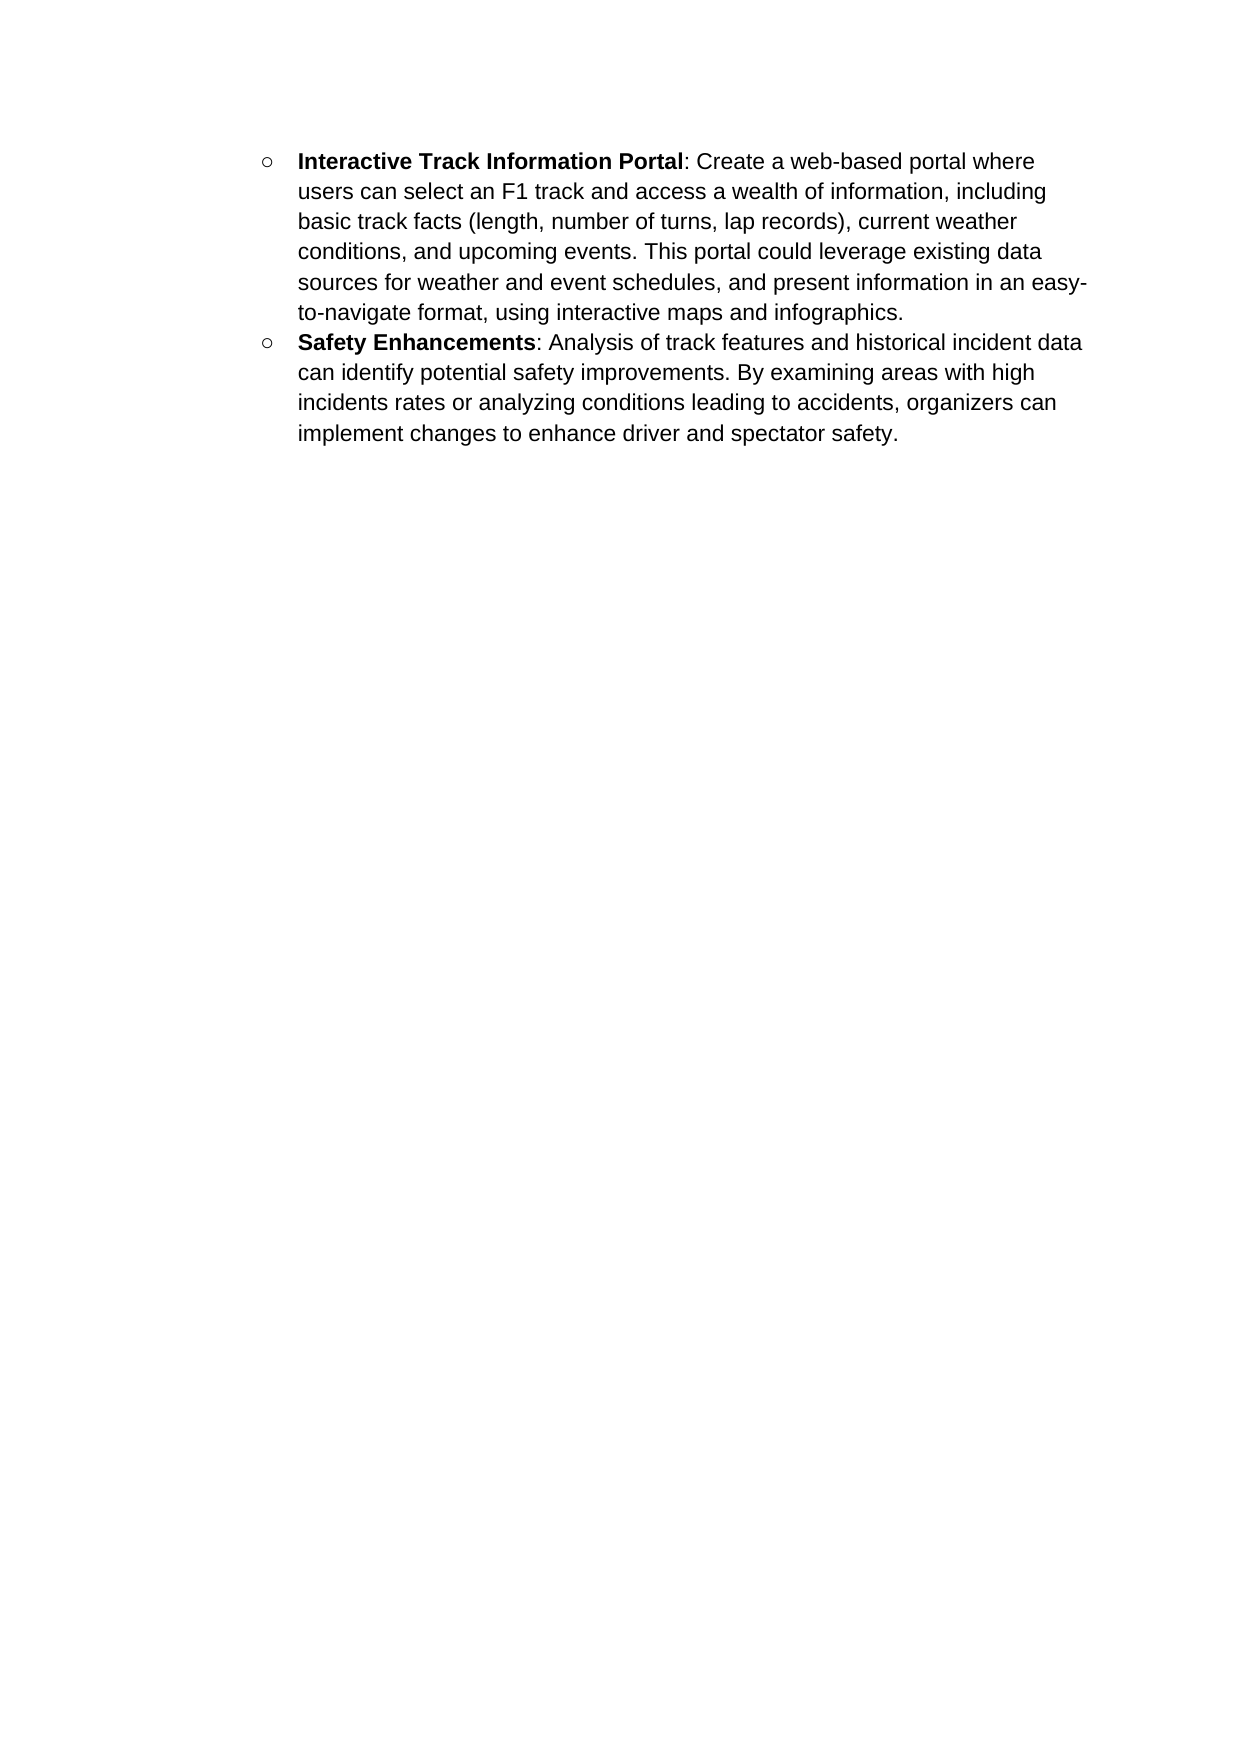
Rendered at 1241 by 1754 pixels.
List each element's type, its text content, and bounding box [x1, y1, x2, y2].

list Interactive Track Information Portal: Create a web-based portal where users can select an F1 track and access a wealth of information, including basic track facts (length, number of turns, lap records), current weather conditions, and upcoming events. This portal could leverage existing data sources for weather and event schedules, and present information in an easy-to-navigate format, using interactive maps and infographics. [260, 148, 1093, 325]
list Safety Enhancements: Analysis of track features and historical incident data can identify potential safety improvements. By examining areas with high incidents rates or analyzing conditions leading to accidents, organizers can implement changes to enhance driver and spectator safety. [260, 329, 1093, 446]
